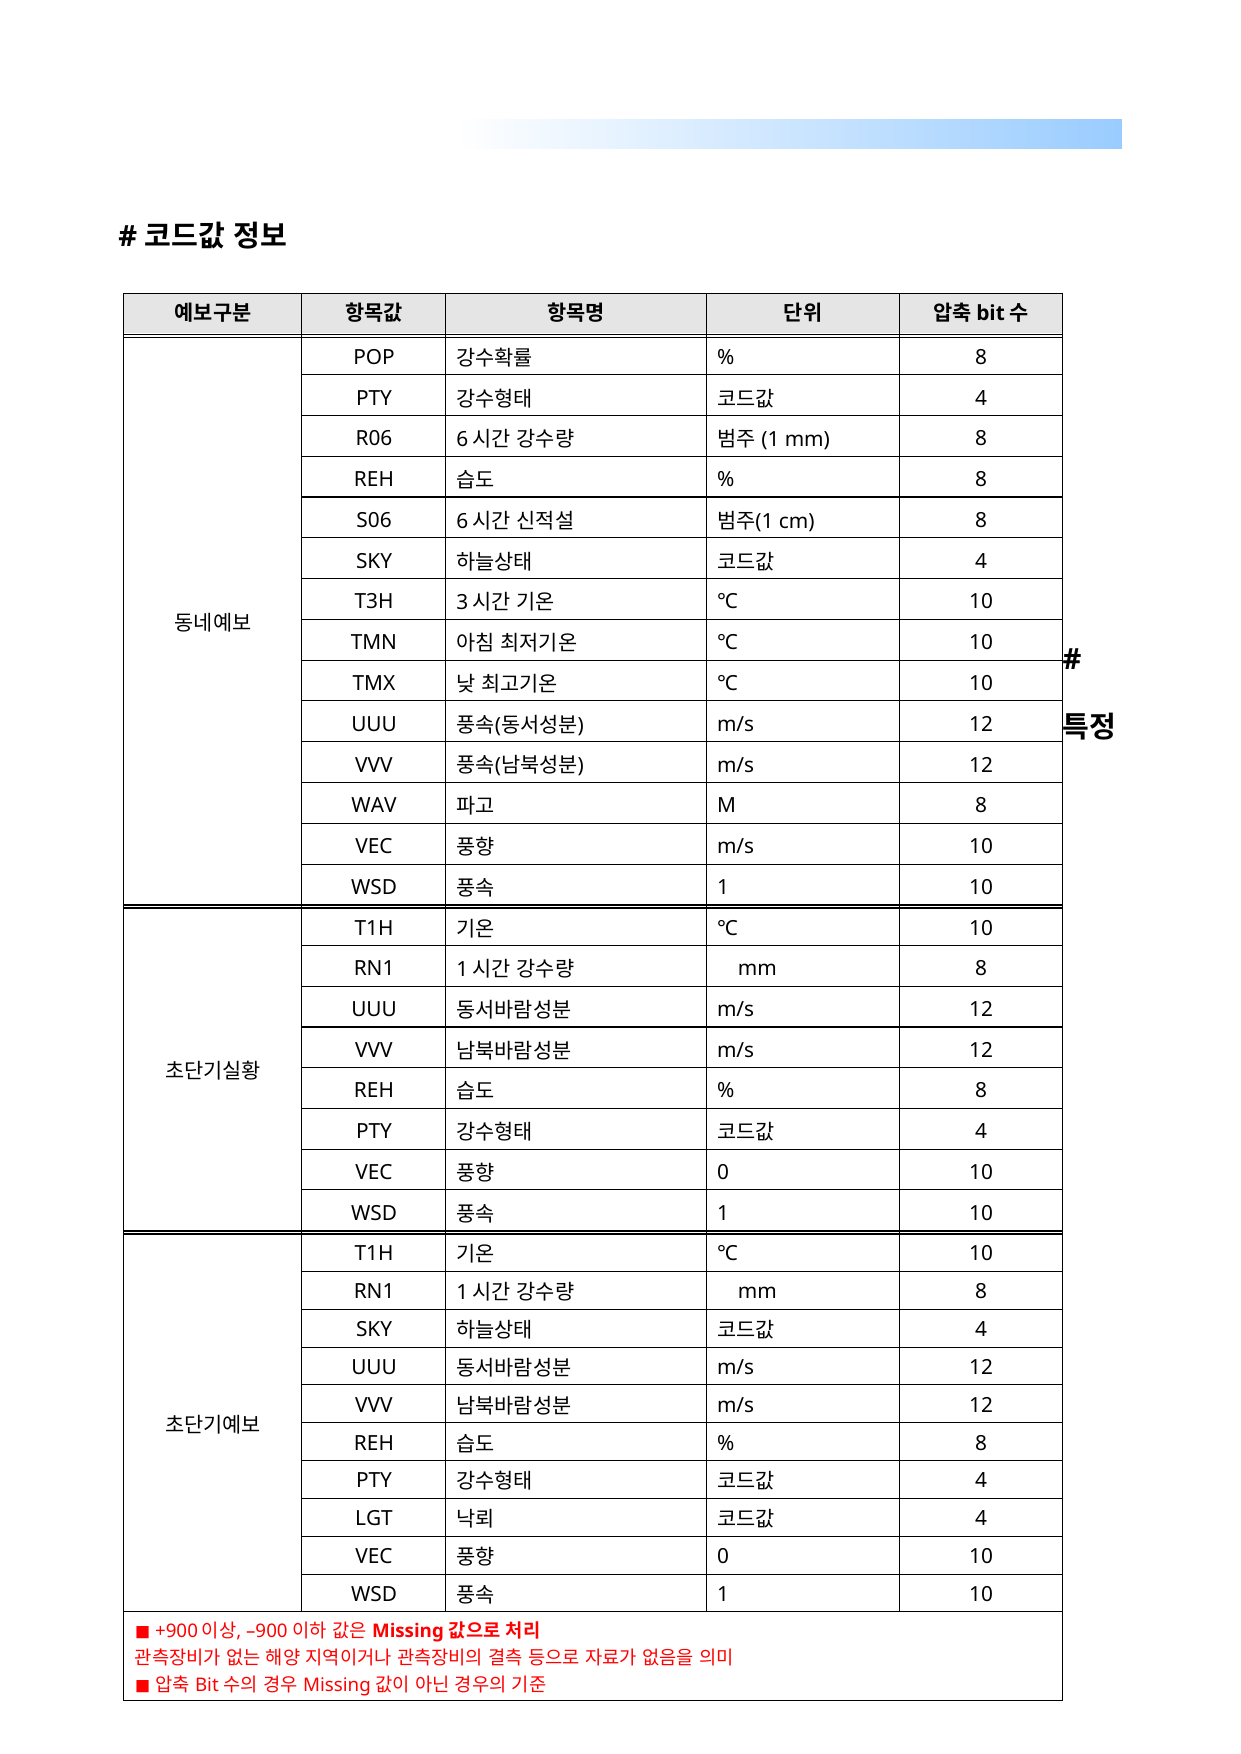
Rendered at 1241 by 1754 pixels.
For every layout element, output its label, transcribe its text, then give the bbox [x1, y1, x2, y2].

table_cell 12 [900, 1385, 1062, 1422]
table_cell 낮 최고기온 [446, 661, 706, 700]
table_cell 8 [900, 416, 1062, 456]
table_cell 10 [900, 909, 1062, 945]
table_cell 0 [707, 1150, 899, 1189]
table_cell m/s [707, 1028, 899, 1067]
table_cell m/s [707, 824, 899, 863]
table_cell SKY [302, 1310, 445, 1347]
table_cell 습도 [446, 1068, 706, 1108]
table_cell m/s [707, 742, 899, 782]
table_cell UUU [302, 701, 445, 741]
table_cell WAV [302, 783, 445, 823]
table_cell 강수확률 [446, 338, 706, 374]
table_cell 강수형태 [446, 375, 706, 415]
table_cell REH [302, 457, 445, 496]
table_cell m/s [707, 1385, 899, 1422]
table_cell mm [707, 946, 899, 986]
table_cell 풍속 [446, 1190, 706, 1230]
table_cell 코드값 [707, 1461, 899, 1498]
table_cell RN1 [302, 946, 445, 986]
table_header 예보구분 [124, 294, 301, 333]
table_cell % [707, 1423, 899, 1460]
table_header 압축bit수 [900, 294, 1062, 333]
table_cell 하늘상태 [446, 1310, 706, 1347]
table_cell 0 [707, 1537, 899, 1573]
table_cell 4 [900, 1109, 1062, 1149]
table_cell VEC [302, 824, 445, 863]
table_cell 10 [900, 1235, 1062, 1271]
table_header 단위 [707, 294, 899, 333]
table_cell 1 [707, 1575, 899, 1611]
table_cell 10 [900, 1537, 1062, 1573]
table_cell 아침 최저기온 [446, 620, 706, 659]
table_cell 코드값 [707, 538, 899, 578]
table_cell UUU [302, 1348, 445, 1384]
table_cell 풍속(남북성분) [446, 742, 706, 782]
table_cell 8 [900, 946, 1062, 986]
table_cell 강수형태 [446, 1109, 706, 1149]
table_cell 코드값 [707, 1499, 899, 1536]
table_cell 풍속(동서성분) [446, 701, 706, 741]
table_cell 12 [900, 1028, 1062, 1067]
table_cell 10 [900, 1150, 1062, 1189]
table_cell 초단기실황 [124, 909, 301, 1230]
table_cell 4 [900, 538, 1062, 578]
table_cell 10 [900, 1190, 1062, 1230]
table_cell % [707, 457, 899, 496]
table_cell mm [707, 1272, 899, 1309]
table_cell WSD [302, 1190, 445, 1230]
table_header 항목명 [446, 294, 706, 333]
table_cell ℃ [707, 661, 899, 700]
table_cell 습도 [446, 1423, 706, 1460]
table_cell 범주 (1 mm) [707, 416, 899, 456]
table_cell 하늘상태 [446, 538, 706, 578]
table_cell 풍향 [446, 824, 706, 863]
table_cell 코드값 [707, 1310, 899, 1347]
text # 코드값 정보 [118, 213, 1122, 255]
table_cell 8 [900, 1272, 1062, 1309]
table_cell 동서바람성분 [446, 1348, 706, 1384]
table_cell 6시간 강수량 [446, 416, 706, 456]
table_cell ℃ [707, 620, 899, 659]
table_cell REH [302, 1423, 445, 1460]
table_cell 코드값 [707, 375, 899, 415]
table_cell 1시간 강수량 [446, 1272, 706, 1309]
table_cell VEC [302, 1537, 445, 1573]
table_cell 1 [707, 865, 899, 904]
table_cell 범주(1 cm) [707, 498, 899, 537]
table_cell T1H [302, 909, 445, 945]
table_cell 8 [900, 457, 1062, 496]
table_cell 풍향 [446, 1150, 706, 1189]
table_cell 1 [707, 1190, 899, 1230]
table_cell 12 [900, 701, 1062, 741]
table_cell LGT [302, 1499, 445, 1536]
table_cell TMX [302, 661, 445, 700]
table_cell WSD [302, 865, 445, 904]
table_cell 8 [900, 498, 1062, 537]
table_cell 기온 [446, 1235, 706, 1271]
table_cell 기온 [446, 909, 706, 945]
table_cell 낙뢰 [446, 1499, 706, 1536]
table_cell 파고 [446, 783, 706, 823]
table_cell POP [302, 338, 445, 374]
table_cell 코드값 [707, 1109, 899, 1149]
table_cell REH [302, 1068, 445, 1108]
table_cell ℃ [707, 909, 899, 945]
table_cell % [707, 1068, 899, 1108]
table_cell 풍속 [446, 865, 706, 904]
table_cell ℃ [707, 1235, 899, 1271]
table_cell SKY [302, 538, 445, 578]
table_cell VVV [302, 1385, 445, 1422]
table_cell 8 [900, 1068, 1062, 1108]
table_cell RN1 [302, 1272, 445, 1309]
table_cell 10 [900, 1575, 1062, 1611]
table_cell m/s [707, 1348, 899, 1384]
table_cell ℃ [707, 579, 899, 619]
table_cell T1H [302, 1235, 445, 1271]
table_cell 10 [900, 824, 1062, 863]
table_cell WSD [302, 1575, 445, 1611]
table_cell T3H [302, 579, 445, 619]
table_cell m/s [707, 987, 899, 1026]
table_cell 10 [900, 661, 1062, 700]
table_cell UUU [302, 987, 445, 1026]
table_cell 1시간 강수량 [446, 946, 706, 986]
table_cell 남북바람성분 [446, 1385, 706, 1422]
table_cell 12 [900, 987, 1062, 1026]
table_cell 동서바람성분 [446, 987, 706, 1026]
table_cell 4 [900, 1499, 1062, 1536]
table_cell PTY [302, 1461, 445, 1498]
text # 특정 요소의 코드값 및 범주 [1063, 638, 1122, 746]
table_cell 8 [900, 1423, 1062, 1460]
table_cell VVV [302, 1028, 445, 1067]
table_cell 8 [900, 783, 1062, 823]
table_cell 10 [900, 620, 1062, 659]
table_cell 풍향 [446, 1537, 706, 1573]
table_cell M [707, 783, 899, 823]
table_cell VEC [302, 1150, 445, 1189]
table_cell PTY [302, 375, 445, 415]
table_cell R06 [302, 416, 445, 456]
table_cell VVV [302, 742, 445, 782]
table_cell 4 [900, 1310, 1062, 1347]
table_cell S06 [302, 498, 445, 537]
table_cell % [707, 338, 899, 374]
table_cell 12 [900, 742, 1062, 782]
table_cell 4 [900, 375, 1062, 415]
table_cell 동네예보 [124, 338, 301, 904]
table_cell 초단기예보 [124, 1235, 301, 1611]
table_cell 풍속 [446, 1575, 706, 1611]
table_cell 6시간 신적설 [446, 498, 706, 537]
table_cell 습도 [446, 457, 706, 496]
table_cell 강수형태 [446, 1461, 706, 1498]
table_header 항목값 [302, 294, 445, 333]
table_cell 3시간 기온 [446, 579, 706, 619]
table_cell 10 [900, 579, 1062, 619]
table_cell 8 [900, 338, 1062, 374]
table_cell PTY [302, 1109, 445, 1149]
table_cell 남북바람성분 [446, 1028, 706, 1067]
table_cell 4 [900, 1461, 1062, 1498]
table_cell ◼ +900이상, –900 이하 값은 Missing 값으로 처리 관측장비가 없는 해양 지역이거나 관측장비의 결측 등으로 자료가 없음을 의미 ◼ 압축 Bit 수의 경우 Missing 값이 아닌 경우의 기준 [124, 1612, 1062, 1700]
table_cell m/s [707, 701, 899, 741]
table_cell TMN [302, 620, 445, 659]
table_cell 10 [900, 865, 1062, 904]
table_cell 12 [900, 1348, 1062, 1384]
